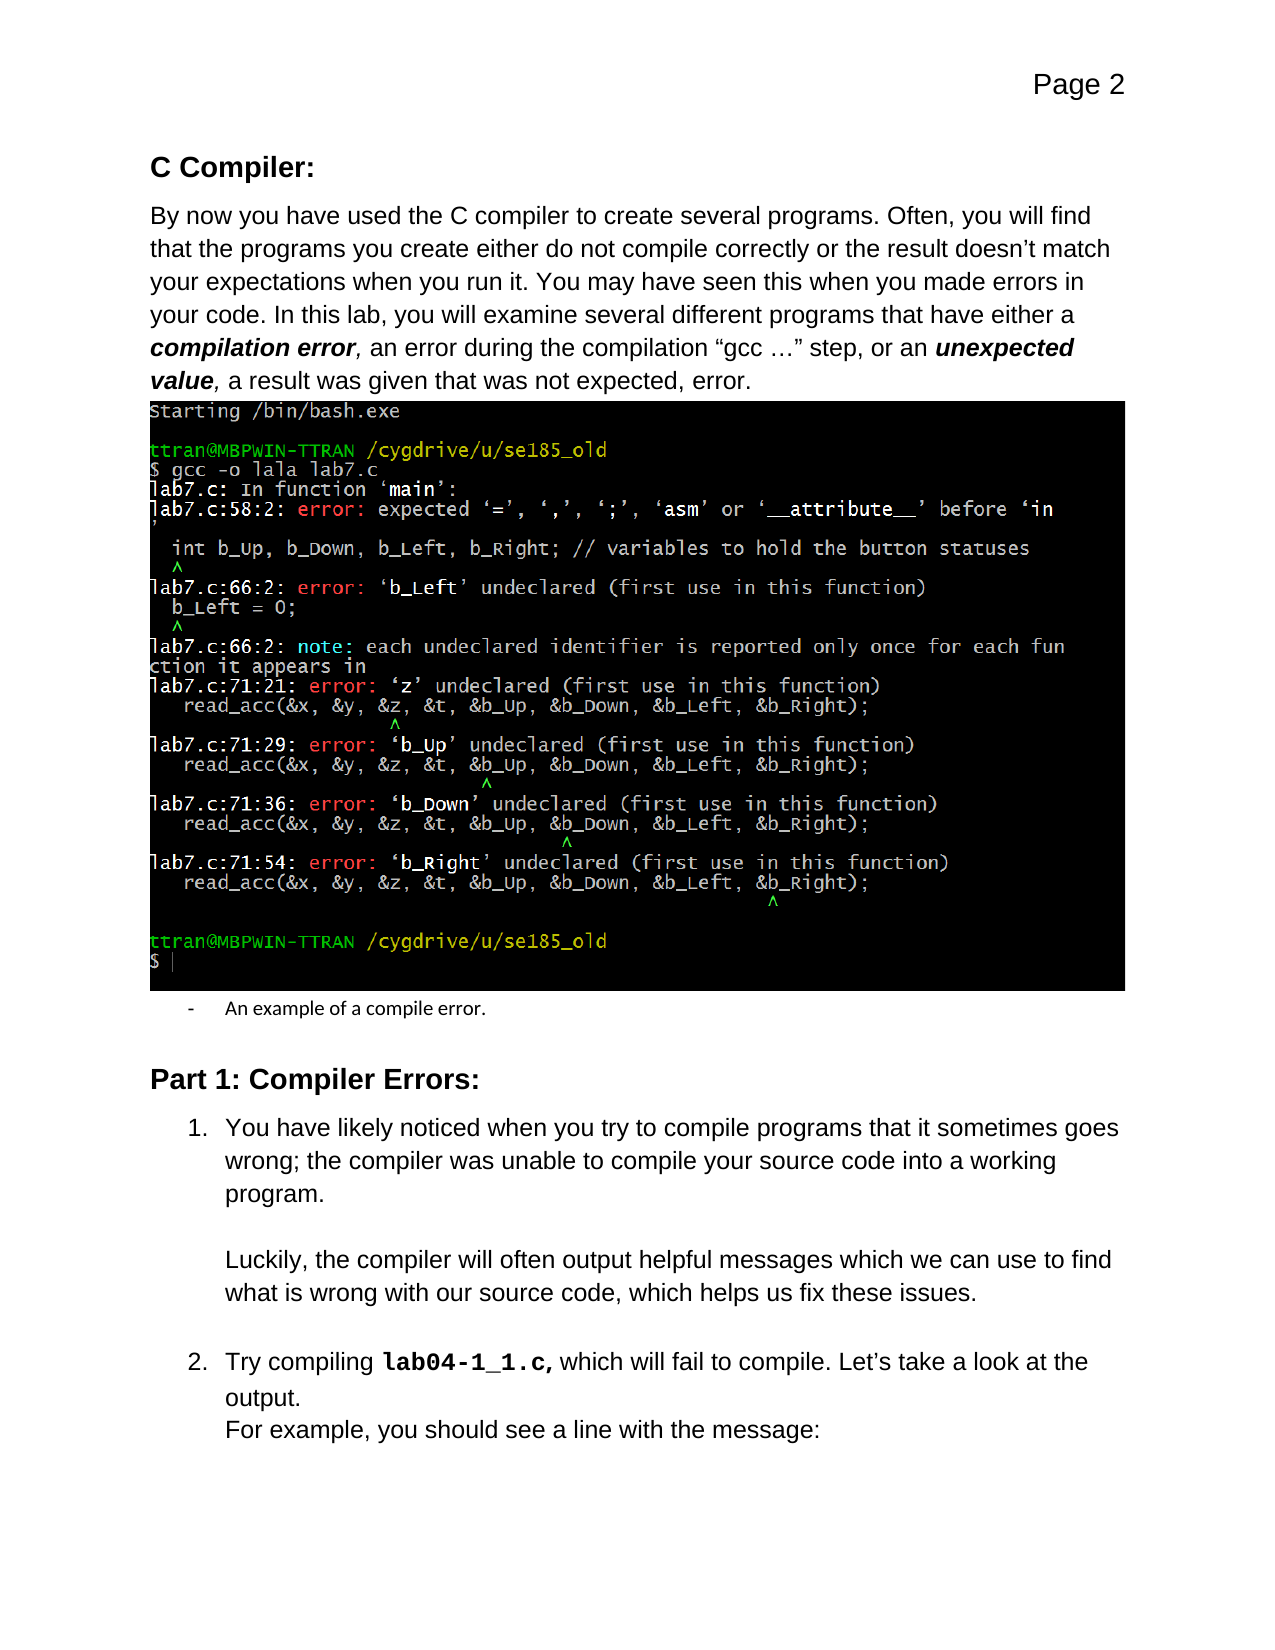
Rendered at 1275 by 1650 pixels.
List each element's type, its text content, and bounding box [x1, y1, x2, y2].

picture [150, 399, 1125, 991]
text For example, you should see a line with the message: [225, 1416, 1125, 1444]
text compilation error, an error during the compilation “gcc …” step, or an unexpected [150, 333, 1125, 362]
text Luckily, the compiler will often output helpful messages which we can use to find what is wrong with our source code, which helps us fix these issues. [225, 1245, 1125, 1340]
subtitle C Compiler: [150, 150, 1125, 183]
text your code. In this lab, you will examine several different programs that have either a [150, 300, 1125, 329]
text your expectations when you run it. You may have seen this when you made errors in [150, 267, 1125, 296]
text By now you have used the C compiler to create several programs. Often, you will find [150, 201, 1125, 230]
subtitle Part 1: Compiler Errors: [150, 1062, 1125, 1095]
list You have likely noticed when you try to compile programs that it sometimes goes wrong; the compiler was unable to compile your source code into a working program. [187, 1113, 1125, 1208]
list Try compiling lab04-1_1.c, which will fail to compile. Let’s take a look at the output. [187, 1344, 1125, 1411]
text value, a result was given that was not expected, error. [150, 366, 1125, 395]
list An example of a compile error. [187, 995, 1125, 1021]
text that the programs you create either do not compile correctly or the result doesn’t match [150, 234, 1125, 263]
